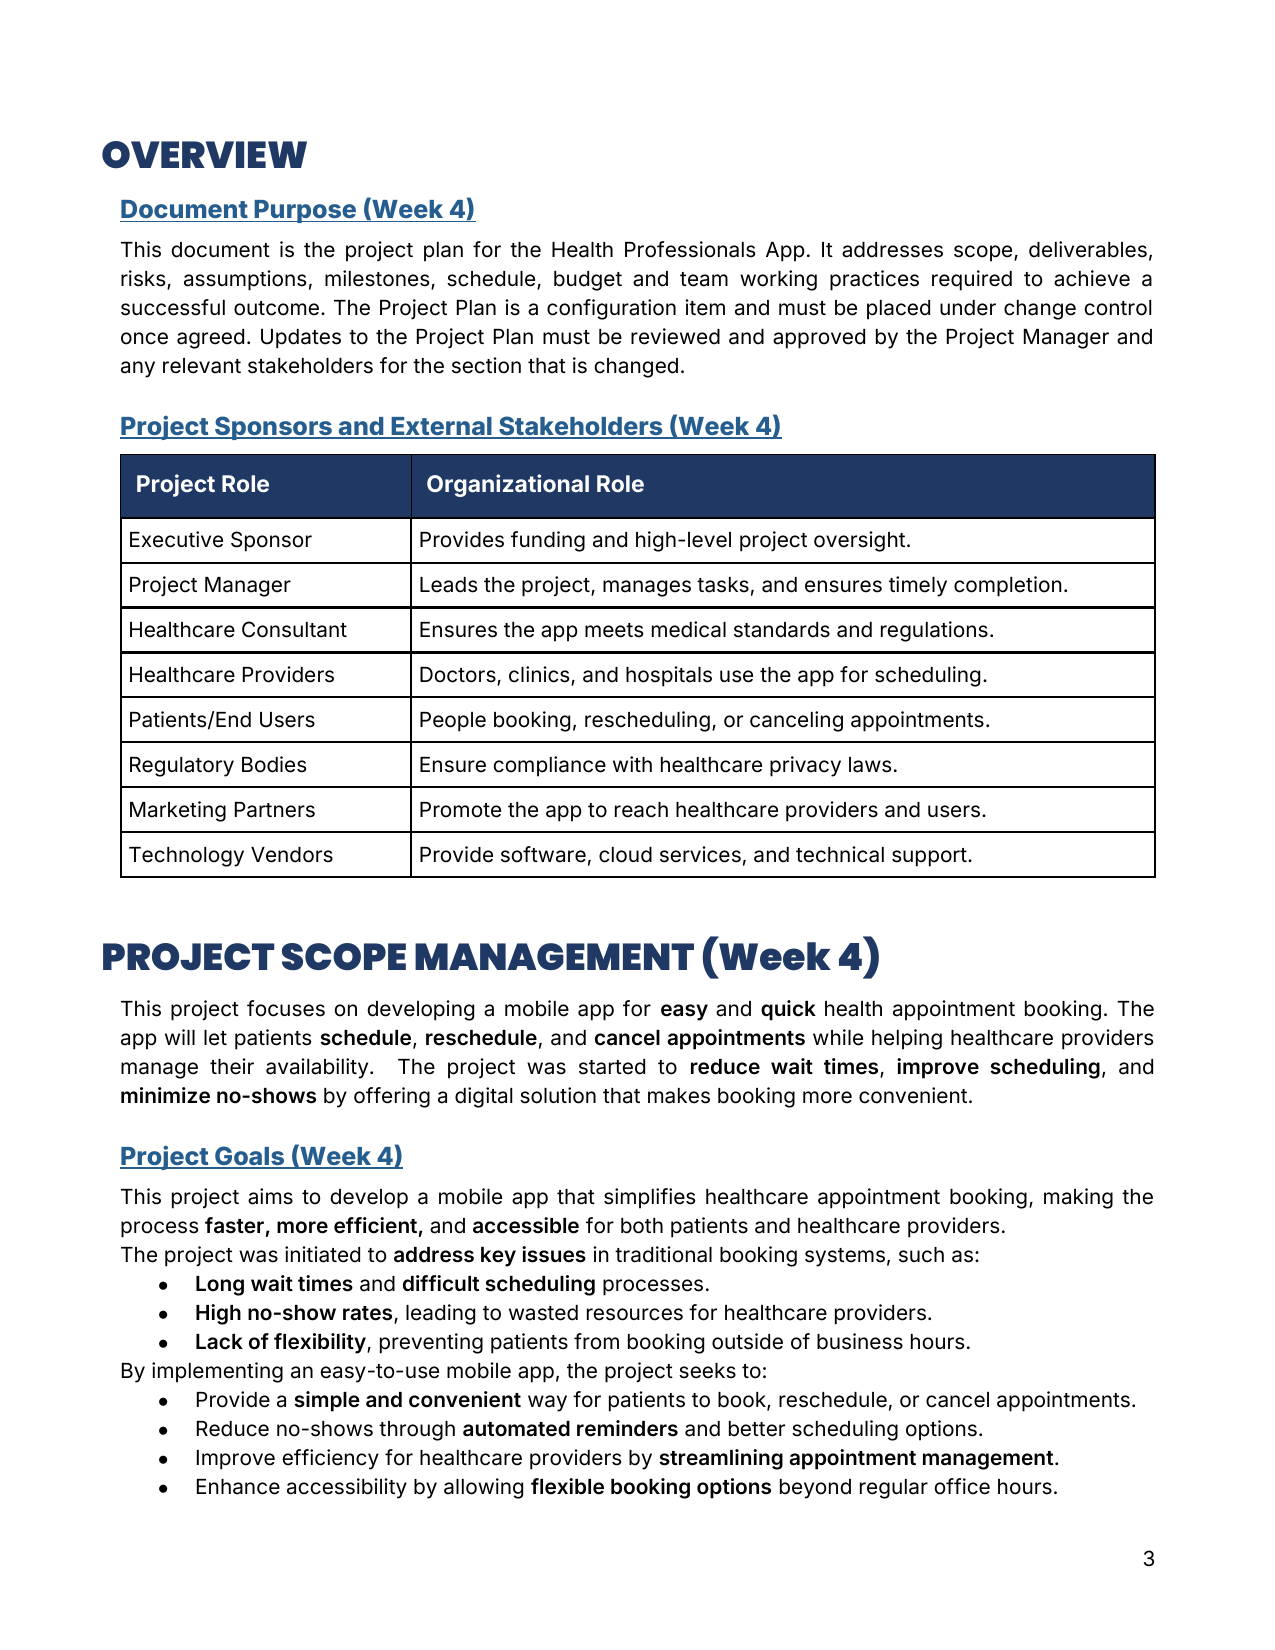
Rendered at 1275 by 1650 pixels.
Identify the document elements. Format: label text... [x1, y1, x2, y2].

list Enhance accessibility by allowing flexible booking options beyond regular office hours. [157, 1474, 1155, 1499]
table_cell Ensures the app meets medical standards and regulations. [412, 609, 1154, 651]
table_cell Healthcare Consultant [122, 609, 410, 651]
table_cell People booking, rescheduling, or canceling appointments. [412, 698, 1154, 741]
table_cell Provides funding and high-level project oversight. [412, 519, 1154, 562]
table_cell Promote the app to reach healthcare providers and users. [412, 788, 1154, 831]
subtitle Project Goals (Week 4) [120, 1141, 1155, 1171]
text This document is the project plan for the Health Professionals App. It addresses scope, deliverables, risks, assumptions, milestones, schedule, budget and team working practices required to achieve a successful outcome. The Project Plan is a configuration item and must be placed under change control once agreed. Updates to the Project Plan must be reviewed and approved by the Project Manager and any relevant stakeholders for the section that is changed. [120, 238, 1155, 379]
table_header Project Role [121, 455, 411, 517]
text This project focuses on developing a mobile app for easy and quick health appointment booking. The app will let patients schedule, reschedule, and cancel appointments while helping healthcare providers manage their availability. The project was started to reduce wait times, improve scheduling, and minimize no-shows by offering a digital solution that makes booking more convenient. [120, 996, 1155, 1108]
table_cell Marketing Partners [122, 788, 410, 831]
table_cell Executive Sponsor [122, 519, 410, 562]
list Provide a simple and convenient way for patients to book, reschedule, or cancel appointments. [157, 1387, 1155, 1412]
table_cell Healthcare Providers [122, 654, 410, 696]
table_cell Leads the project, manages tasks, and ensures timely completion. [412, 564, 1154, 606]
table_cell Provide software, cloud services, and technical support. [412, 833, 1154, 876]
list Long wait times and difficult scheduling processes. [157, 1271, 1155, 1296]
text This project aims to develop a mobile app that simplifies healthcare appointment booking, making the process faster, more efficient, and accessible for both patients and healthcare providers. [120, 1184, 1155, 1238]
text The project was initiated to address key issues in traditional booking systems, such as: [120, 1242, 1155, 1267]
table_cell Project Manager [122, 564, 410, 606]
subtitle Document Purpose (Week 4) [120, 194, 1155, 225]
list Lack of flexibility, preventing patients from booking outside of business hours. [157, 1329, 1155, 1354]
subtitle PROJECT SCOPE MANAGEMENT (Week 4) [101, 928, 1155, 984]
list Reduce no-shows through automated reminders and better scheduling options. [157, 1416, 1155, 1441]
table_cell Regulatory Bodies [122, 743, 410, 786]
subtitle OVERVIEW [101, 126, 1155, 182]
text By implementing an easy-to-use mobile app, the project seeks to: [120, 1358, 1155, 1383]
table_cell Patients/End Users [122, 698, 410, 741]
table_cell Technology Vendors [122, 833, 410, 876]
subtitle Project Sponsors and External Stakeholders (Week 4) [120, 411, 1155, 442]
table_cell Ensure compliance with healthcare privacy laws. [412, 743, 1154, 786]
table_header Organizational Role [412, 455, 1154, 517]
list High no-show rates, leading to wasted resources for healthcare providers. [157, 1300, 1155, 1325]
table_cell Doctors, clinics, and hospitals use the app for scheduling. [412, 654, 1154, 696]
list Improve efficiency for healthcare providers by streamlining appointment management. [157, 1445, 1155, 1470]
